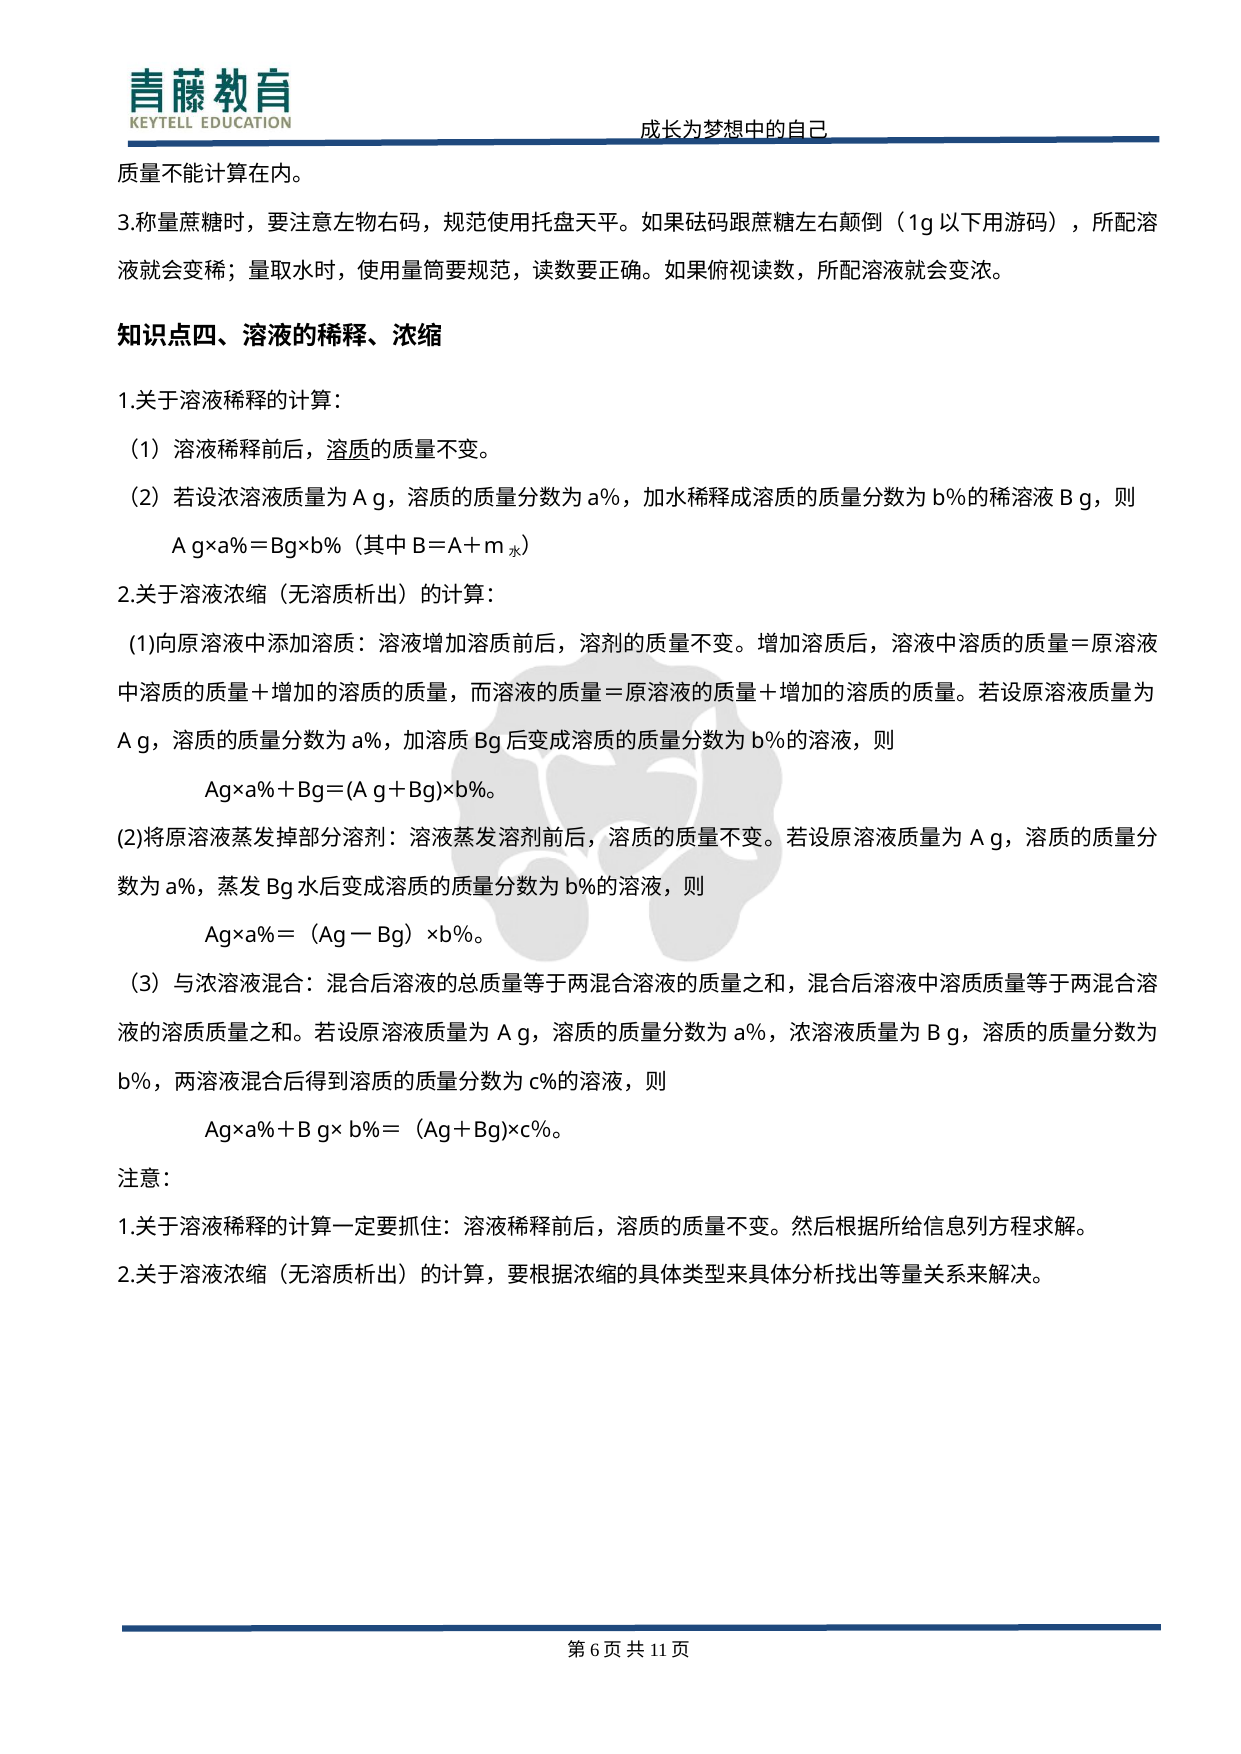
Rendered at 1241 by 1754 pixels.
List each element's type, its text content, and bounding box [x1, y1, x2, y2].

text Ag×a%＝（Ag一Bg）×b％。 （3）与浓溶液混合：混合后溶液的总质量等于两混合溶液的质量之和，混合后溶液中溶质质量等于两混合溶液的溶质质量之和。若设原溶液质量为 A g，溶质的质量分数为a％，浓溶液质量为B g，溶质的质量分数为b％，两溶液混合后得到溶质的质量分数为c%的溶液，则 [117, 917, 1159, 1096]
text 注意： [117, 1160, 1159, 1193]
picture [113, 51, 303, 134]
text A g×a%＝Bg×b%（其中B＝A＋m水） 2.关于溶液浓缩（无溶质析出）的计算： (1)向原溶液中添加溶质：溶液增加溶质前后，溶剂的质量不变。增加溶质后，溶液中溶质的质量＝原溶液中溶质的质量＋增加的溶质的质量，而溶液的质量＝原溶液的质量＋增加的溶质的质量。若设原溶液质量为A g，溶质的质量分数为a%，加溶质Bg后变成溶质的质量分数为b％的溶液，则 [117, 528, 1159, 756]
text 2.关于溶液浓缩（无溶质析出）的计算，要根据浓缩的具体类型来具体分析找出等量关系来解决。 [117, 1257, 1159, 1288]
text Ag×a%＋B g× b%＝（Ag＋Bg)×c％。 [117, 1112, 1159, 1144]
text （2）若设浓溶液质量为A g，溶质的质量分数为a％，加水稀释成溶质的质量分数为b％的稀溶液B g，则 [117, 480, 1159, 512]
text Ag×a%＋Bg＝(A g＋Bg)×b%。 (2)将原溶液蒸发掉部分溶剂：溶液蒸发溶剂前后，溶质的质量不变。若设原溶液质量为A g，溶质的质量分数为a%，蒸发Bg水后变成溶质的质量分数为b%的溶液，则 [117, 771, 1159, 901]
text 1.关于溶液稀释的计算一定要抓住：溶液稀释前后，溶质的质量不变。然后根据所给信息列方程求解。 [117, 1208, 1159, 1241]
text 知识点四、溶液的稀释、浓缩 1.关于溶液稀释的计算： （1）溶液稀释前后，溶质的质量不变。 [117, 301, 1159, 464]
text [117, 156, 1159, 286]
